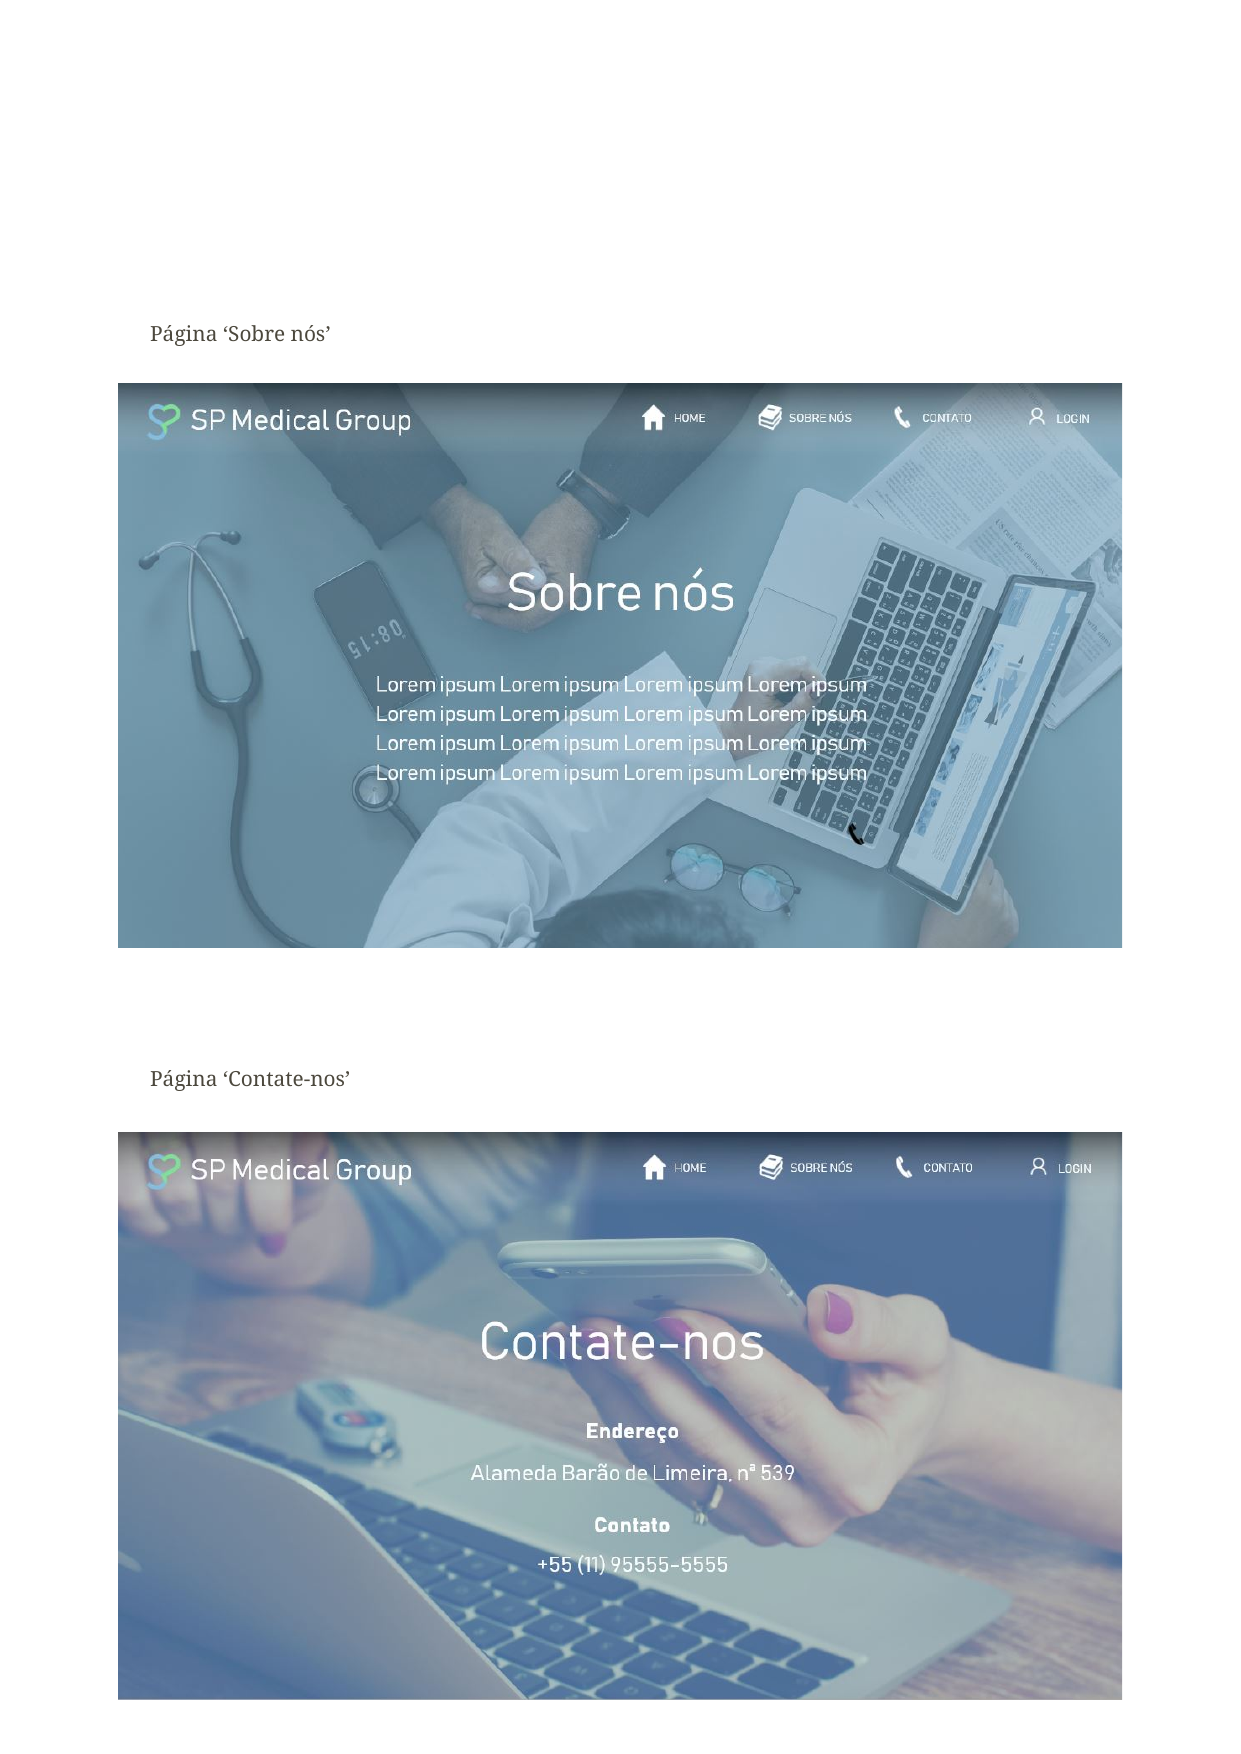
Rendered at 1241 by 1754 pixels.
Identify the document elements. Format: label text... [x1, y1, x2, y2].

picture [118, 1132, 1123, 1700]
picture [118, 383, 1123, 948]
text Página ‘Contate-nos’ [150, 1064, 1090, 1092]
text Página ‘Sobre nós’ [150, 319, 1090, 347]
